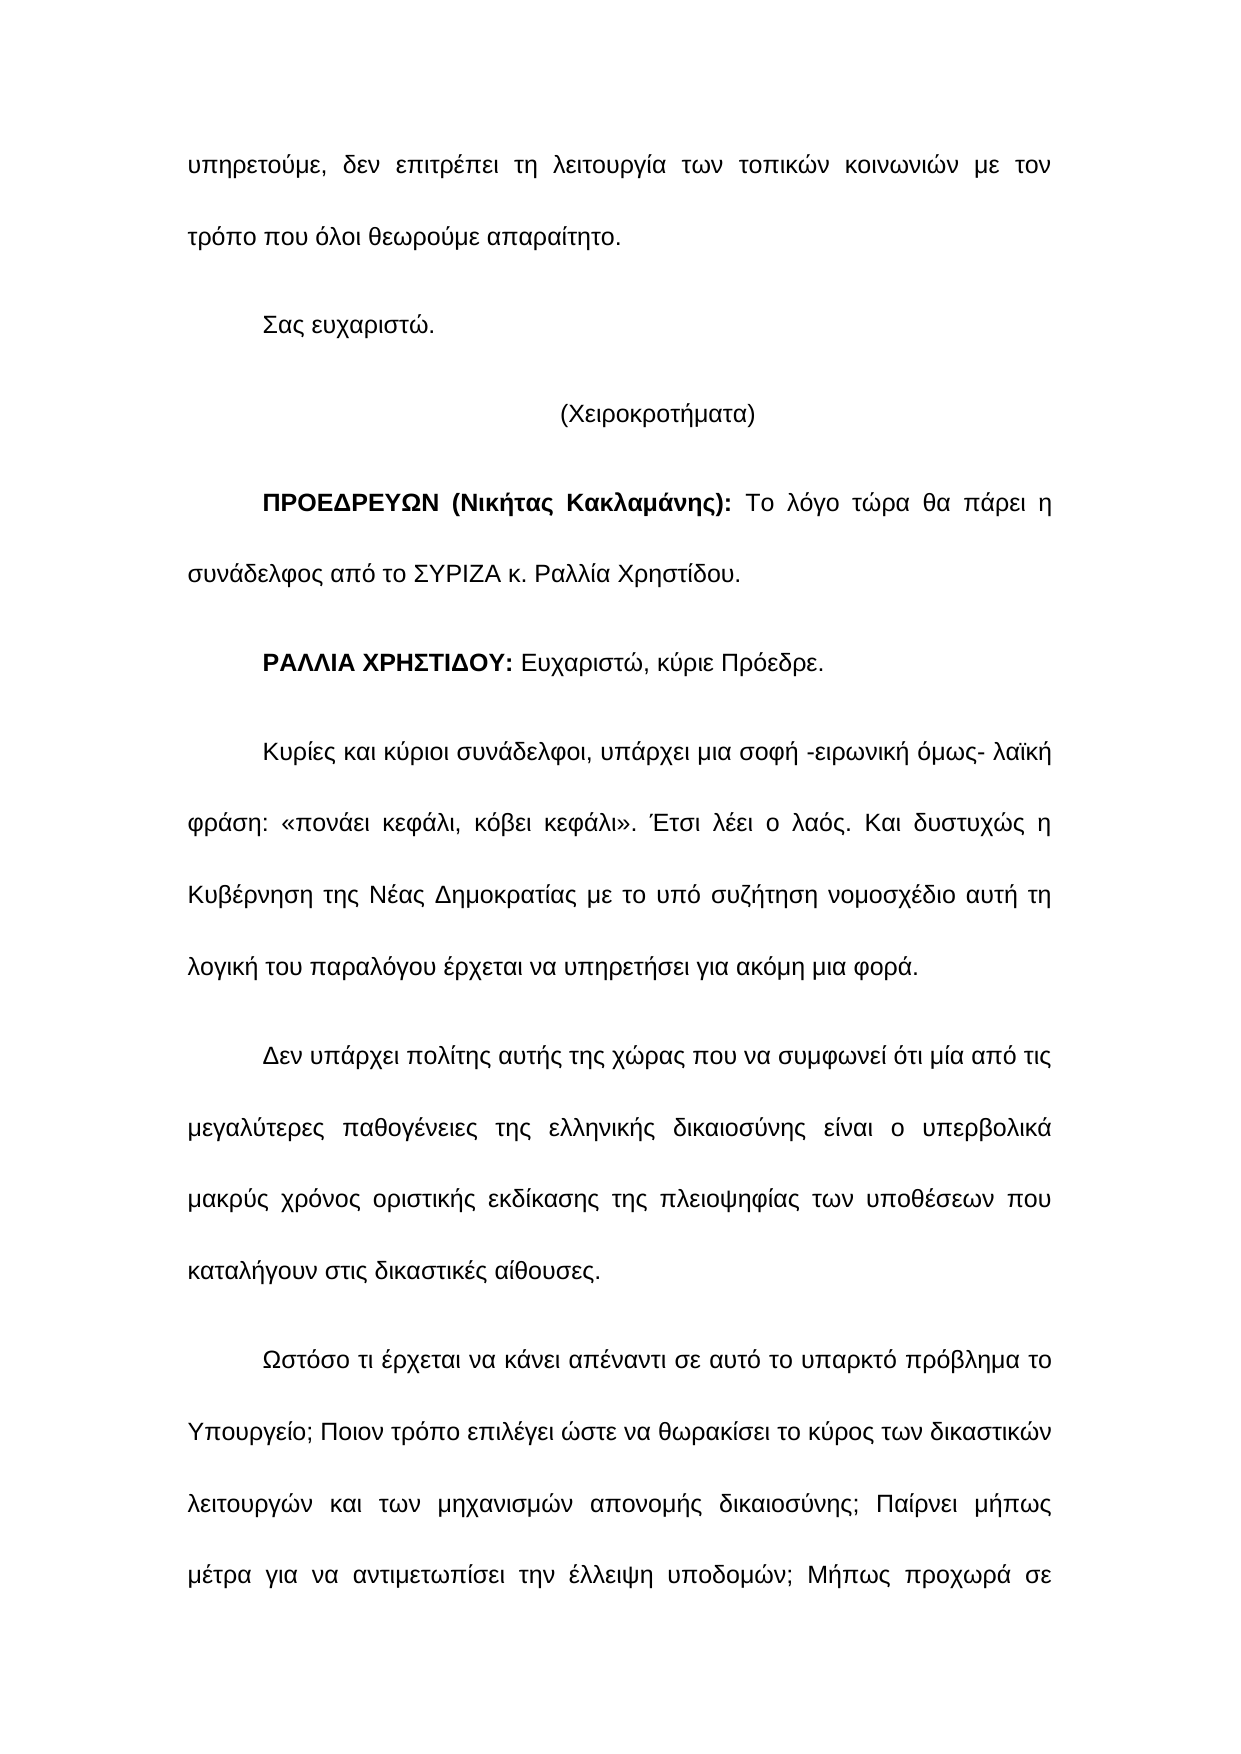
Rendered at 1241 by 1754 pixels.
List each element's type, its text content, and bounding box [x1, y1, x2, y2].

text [187, 150, 1053, 251]
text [187, 1345, 1053, 1589]
text Δεν υπάρχει πολίτης αυτής της χώρας που να συμφωνεί ότι μία από τις μεγαλύτερες παθογένειες της ελληνικής δικαιοσύνης είναι ο υπερβολικά μακρύς χρόνος οριστικής εκδίκασης της πλειοψηφίας των υποθέσεων που καταλήγουν στις δικαστικές αίθουσες. [187, 1041, 1053, 1285]
text Σας ευχαριστώ. [187, 310, 1053, 339]
text (Χειροκροτήματα) [187, 399, 1053, 428]
text ΠΡΟΕΔΡΕΥΩΝ (Νικήτας Κακλαμάνης): Το λόγο τώρα θα πάρει η συνάδελφος από το ΣΥΡΙΖΑ κ. Ραλλία Χρηστίδου. [187, 487, 1053, 588]
text ΡΑΛΛΙΑ ΧΡΗΣΤΙΔΟΥ: Ευχαριστώ, κύριε Πρόεδρε. [187, 648, 1053, 677]
text Κυρίες και κύριοι συνάδελφοι, υπάρχει μια σοφή -ειρωνική όμως- λαϊκή φράση: «πονάει κεφάλι, κόβει κεφάλι». Έτσι λέει ο λαός. Και δυστυχώς η Κυβέρνηση της Νέας Δημοκρατίας με το υπό συζήτηση νομοσχέδιο αυτή τη λογική του παραλόγου έρχεται να υπηρετήσει για ακόμη μια φορά. [187, 736, 1053, 981]
